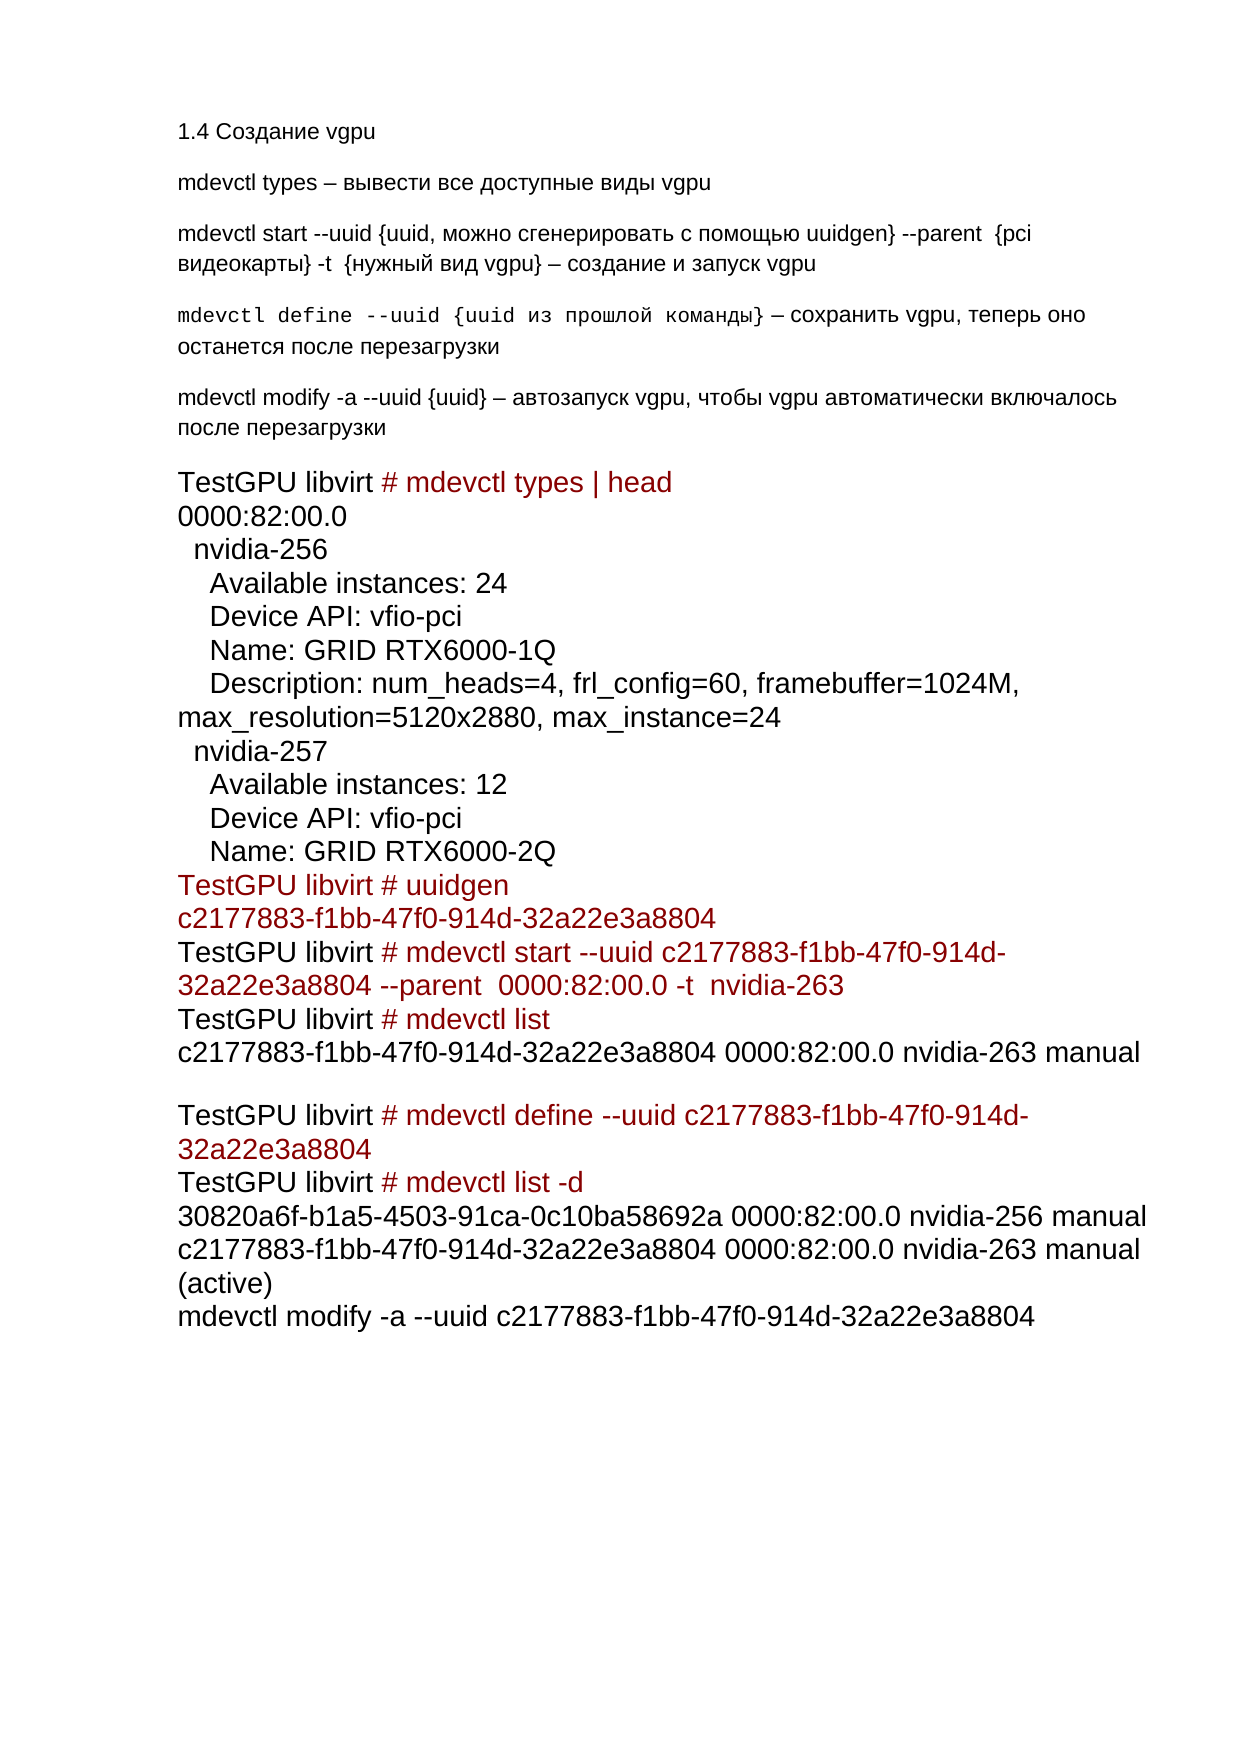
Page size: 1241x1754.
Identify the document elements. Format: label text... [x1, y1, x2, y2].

text Device API: vfio-pci [177, 599, 1152, 633]
text c2177883-f1bb-47f0-914d-32a22e3a8804 0000:82:00.0 nvidia-263 manual (active) [177, 1232, 1152, 1299]
text mdevctl define --uuid {uuid из прошлой команды} – сохранить vgpu, теперь оно останется после перезагрузки [177, 301, 1152, 359]
text Device API: vfio-pci [177, 801, 1152, 834]
text Name: GRID RTX6000-1Q [177, 633, 1152, 667]
text TestGPU libvirt # mdevctl define --uuid c2177883-f1bb-47f0-914d-32a22e3a8804 [177, 1098, 1152, 1165]
text 30820a6f-b1a5-4503-91ca-0c10ba58692a 0000:82:00.0 nvidia-256 manual [177, 1199, 1152, 1232]
text 0000:82:00.0 [177, 499, 1152, 532]
text TestGPU libvirt # mdevctl types | head [177, 465, 1152, 499]
text Name: GRID RTX6000-2Q [177, 834, 1152, 868]
text 1.4 Создание vgpu [177, 118, 1152, 144]
text nvidia-257 [177, 734, 1152, 767]
text Available instances: 12 [177, 767, 1152, 801]
text Available instances: 24 [177, 566, 1152, 599]
text TestGPU libvirt # uuidgen [177, 868, 1152, 901]
text mdevctl types – вывести все доступные виды vgpu [177, 169, 1152, 196]
text nvidia-256 [177, 532, 1152, 566]
text TestGPU libvirt # mdevctl list -d [177, 1165, 1152, 1199]
text c2177883-f1bb-47f0-914d-32a22e3a8804 [177, 901, 1152, 935]
text mdevctl start --uuid {uuid, можно сгенерировать с помощью uuidgen} --parent {pci видеокарты} -t {нужный вид vgpu} – создание и запуск vgpu [177, 220, 1152, 277]
text TestGPU libvirt # mdevctl start --uuid c2177883-f1bb-47f0-914d-32a22e3a8804 --parent 0000:82:00.0 -t nvidia-263 [177, 935, 1152, 1002]
text c2177883-f1bb-47f0-914d-32a22e3a8804 0000:82:00.0 nvidia-263 manual [177, 1036, 1152, 1069]
text mdevctl modify -a --uuid {uuid} – автозапуск vgpu, чтобы vgpu автоматически включалось после перезагрузки [177, 384, 1152, 441]
text mdevctl modify -a --uuid c2177883-f1bb-47f0-914d-32a22e3a8804 [177, 1299, 1152, 1333]
text TestGPU libvirt # mdevctl list [177, 1002, 1152, 1036]
text Description: num_heads=4, frl_config=60, framebuffer=1024M, max_resolution=5120x2880, max_instance=24 [177, 667, 1152, 734]
